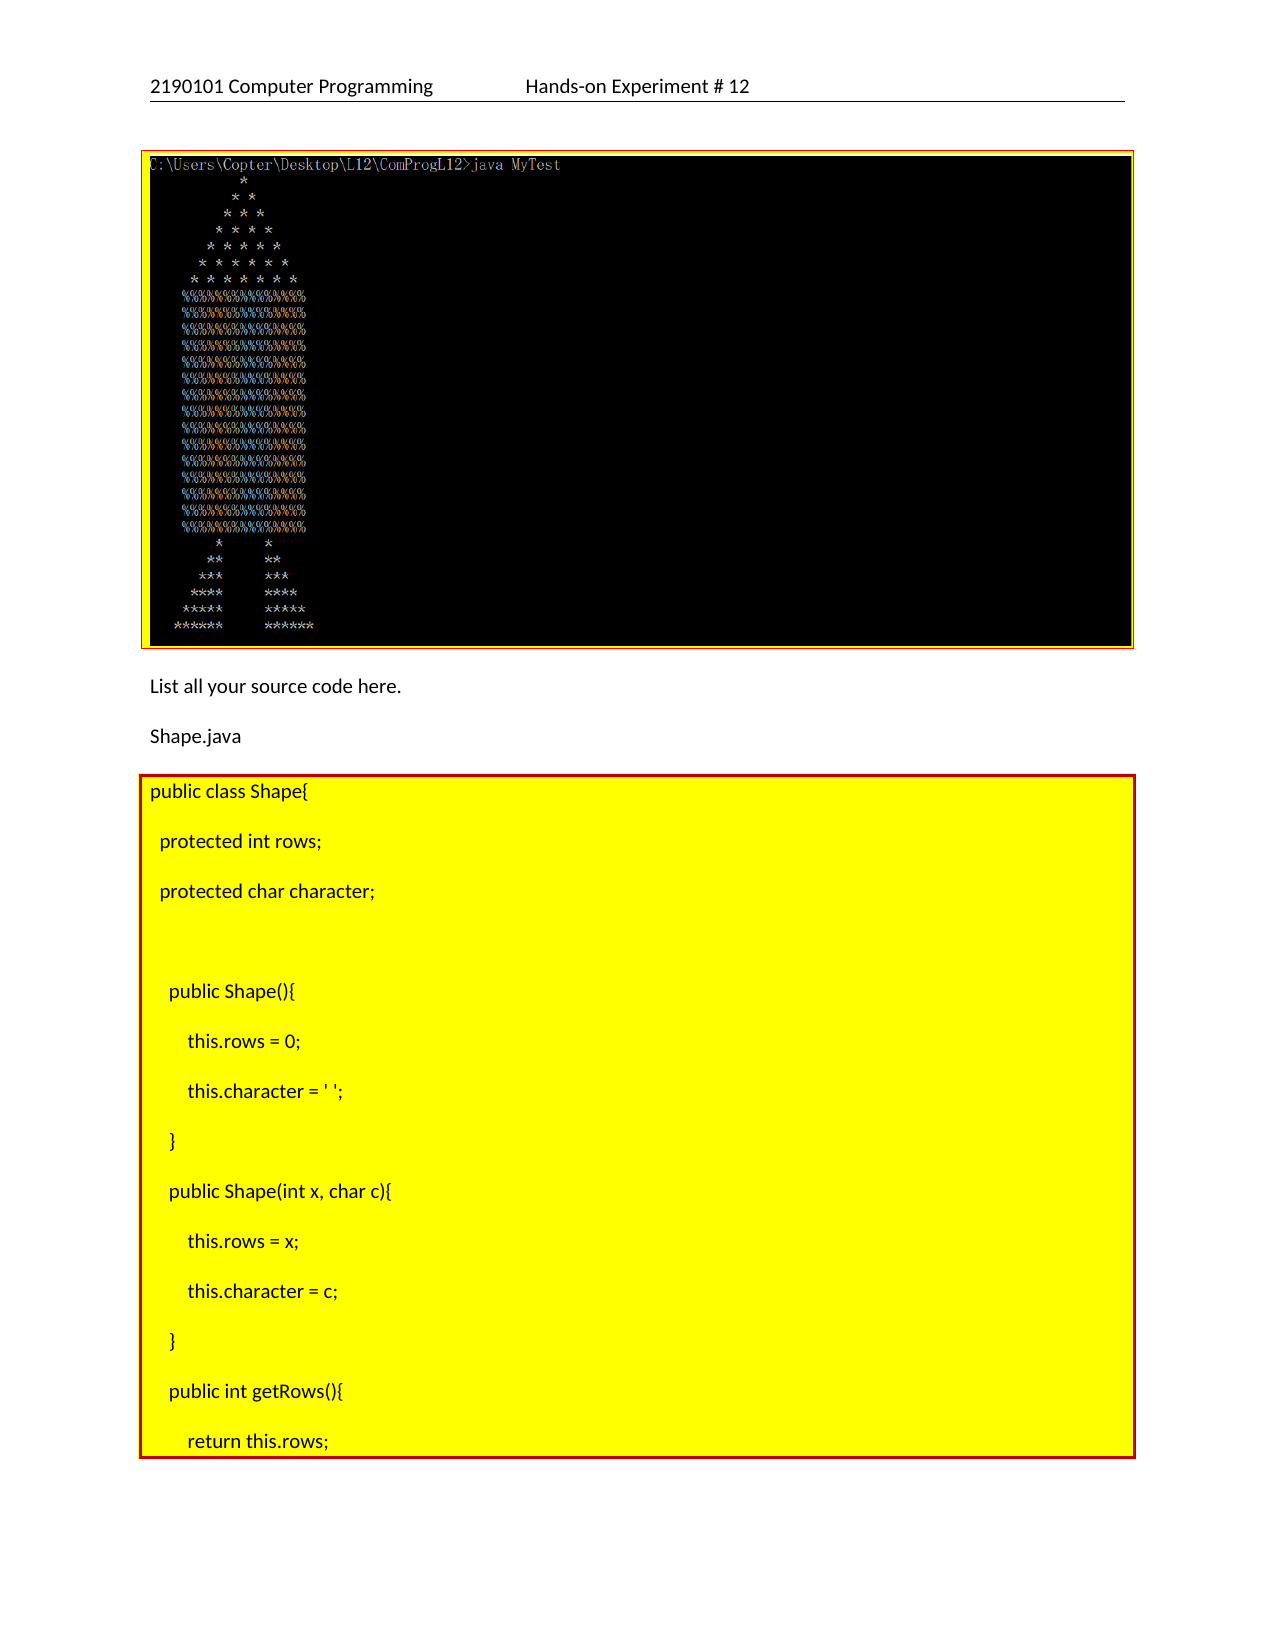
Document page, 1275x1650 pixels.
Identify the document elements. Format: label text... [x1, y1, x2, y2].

text public Shape(int x, char c){ [142, 1173, 1133, 1204]
text } [142, 1323, 1133, 1354]
text this.rows = 0; [142, 1023, 1133, 1054]
text return this.rows; [142, 1423, 1133, 1456]
text protected int rows; [142, 823, 1133, 854]
text List all your source code here. [150, 673, 1125, 699]
text this.character = c; [142, 1273, 1133, 1304]
text public int getRows(){ [142, 1373, 1133, 1404]
text protected char character; [142, 873, 1133, 904]
text public class Shape{ [142, 777, 1133, 804]
text public Shape(){ [142, 973, 1133, 1004]
picture [150, 153, 1132, 646]
text } [142, 1123, 1133, 1154]
text this.rows = x; [142, 1223, 1133, 1254]
text this.character = ' '; [142, 1073, 1133, 1104]
text Shape.java [150, 723, 1125, 749]
